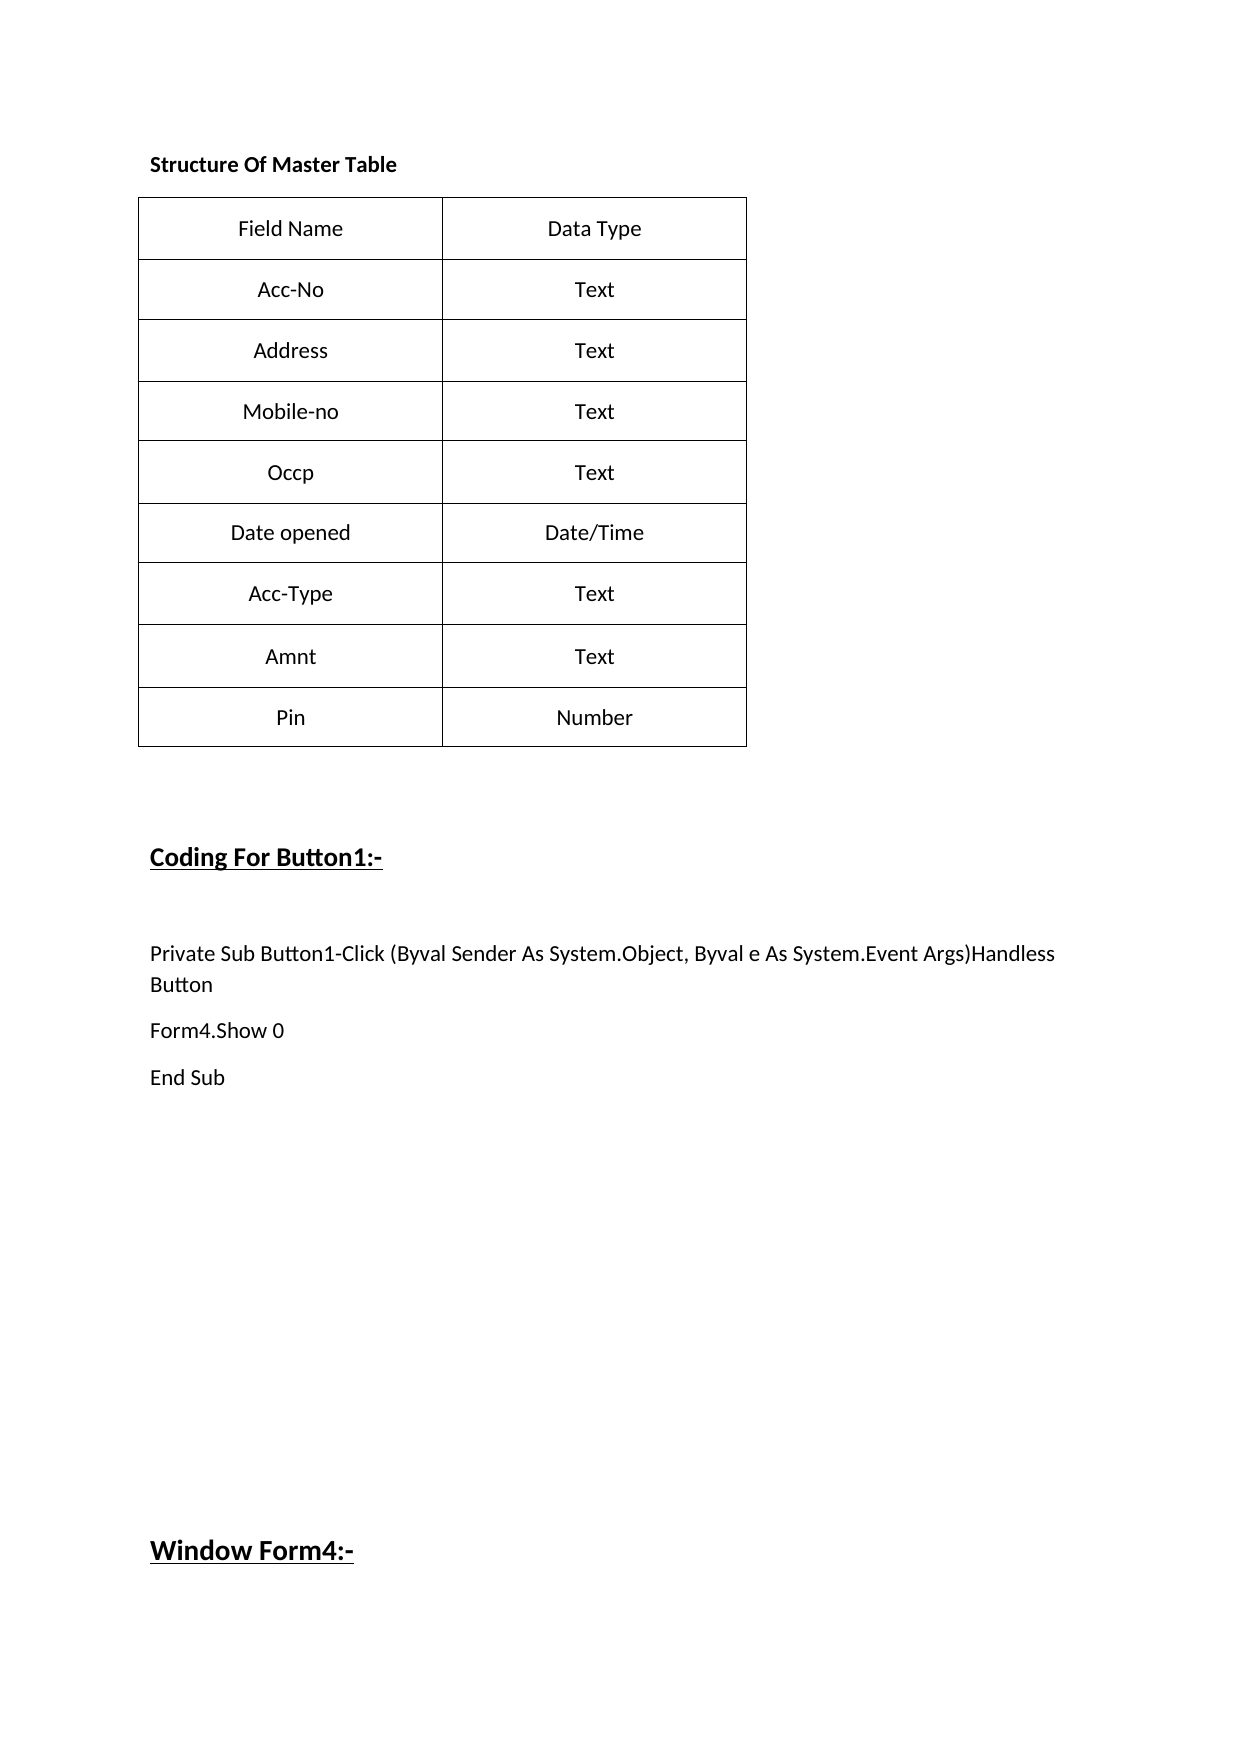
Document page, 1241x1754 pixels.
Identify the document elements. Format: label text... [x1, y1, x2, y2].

table_header Field Name [139, 198, 442, 259]
table_cell Date opened [139, 504, 442, 562]
table_cell Number [443, 688, 746, 746]
text Window Form4:- [150, 1532, 1090, 1568]
table_cell Text [443, 625, 746, 687]
table_cell Address [139, 320, 442, 381]
text Coding For Button1:- [150, 840, 1090, 873]
table_cell Acc-Type [139, 563, 442, 624]
table_cell Text [443, 563, 746, 624]
text Private Sub Button1-Click (Byval Sender As System.Object, Byval e As System.Event Args)Handless Button [150, 939, 1090, 998]
table_cell Pin [139, 688, 442, 746]
table_cell Date/Time [443, 504, 746, 562]
table_cell Text [443, 382, 746, 440]
table_cell Text [443, 260, 746, 318]
table_cell Acc-No [139, 260, 442, 318]
table_cell Amnt [139, 625, 442, 687]
table_cell Text [443, 320, 746, 381]
table_cell Occp [139, 441, 442, 502]
table_cell Text [443, 441, 746, 502]
text Form4.Show 0 [150, 1017, 1090, 1045]
text End Sub [150, 1063, 1090, 1092]
table_cell Mobile-no [139, 382, 442, 440]
table_header Data Type [443, 198, 746, 259]
text Structure Of Master Table [150, 150, 1090, 178]
